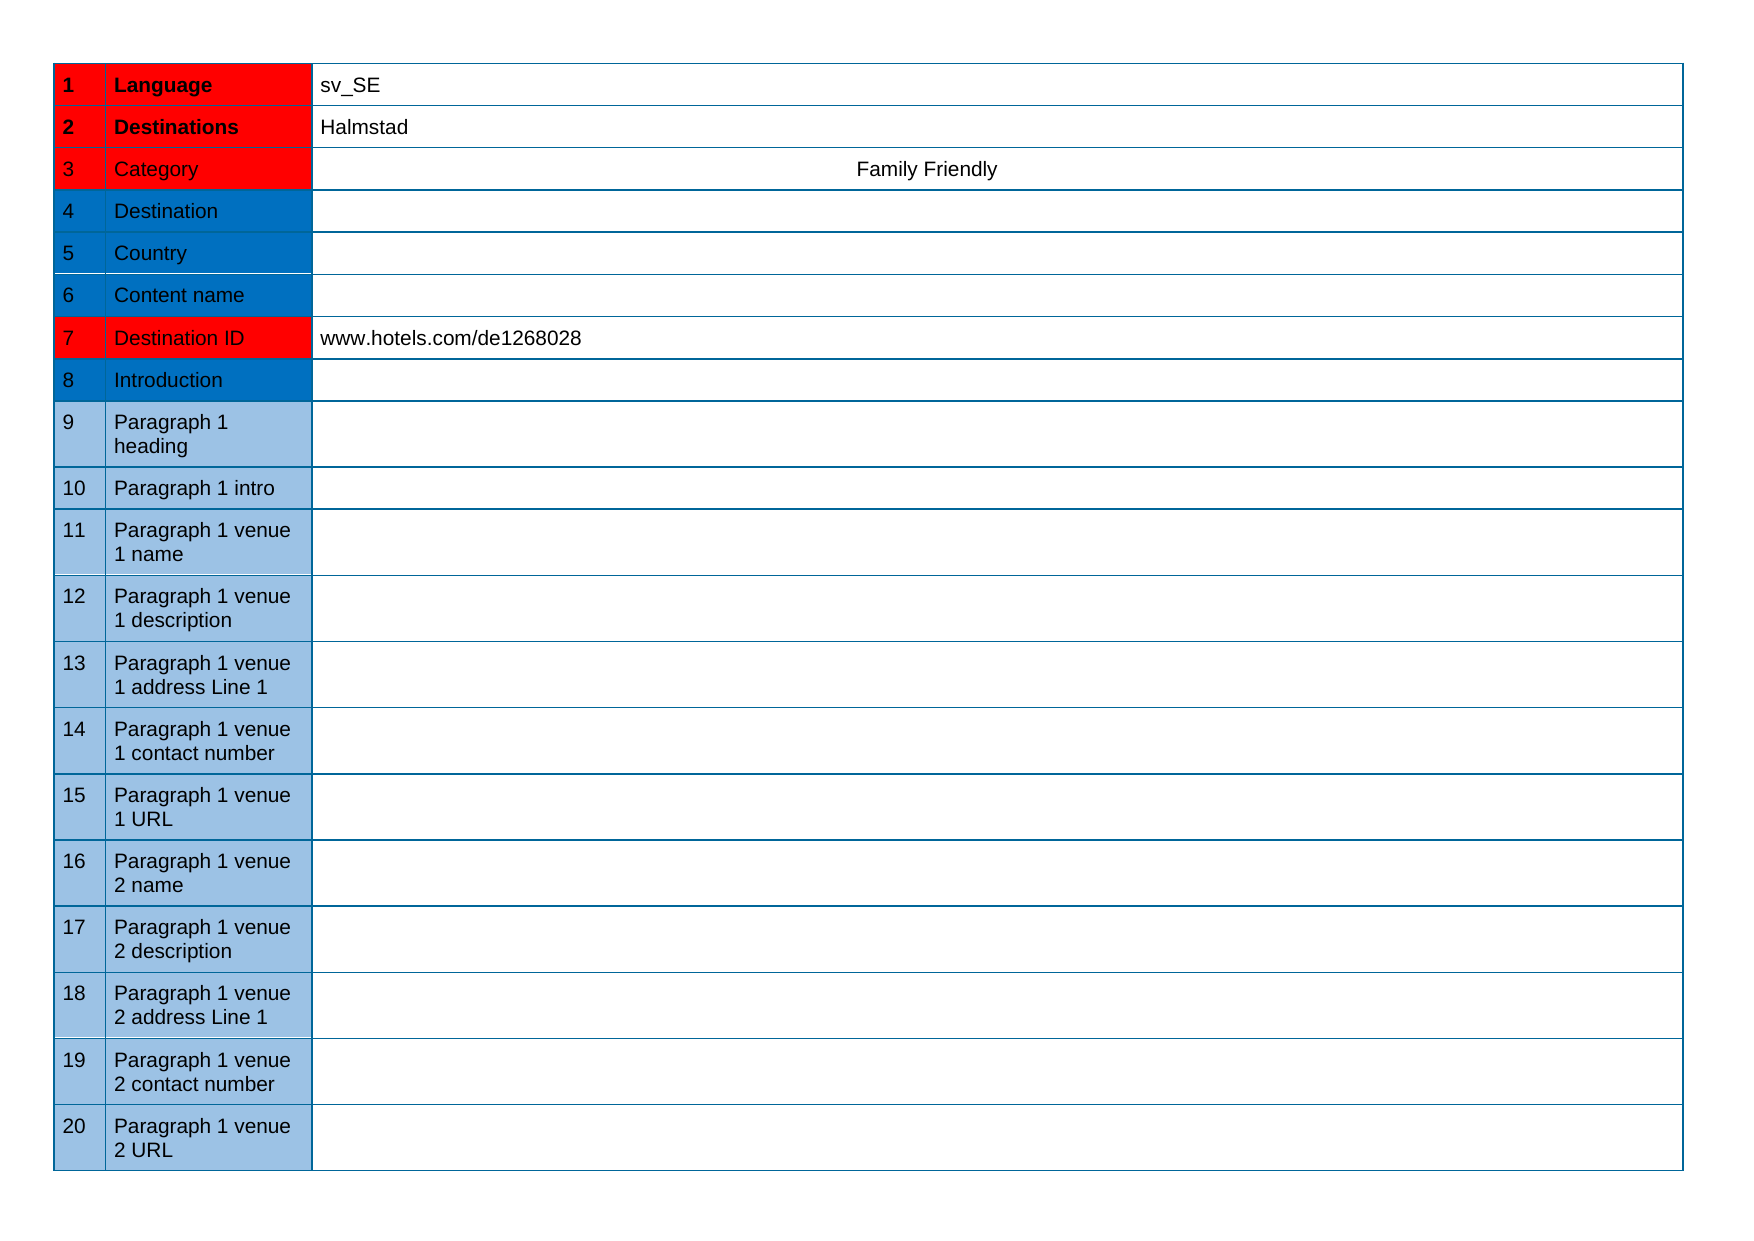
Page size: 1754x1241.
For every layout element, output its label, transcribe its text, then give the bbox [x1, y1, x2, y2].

table_cell 7 [55, 317, 105, 358]
table_cell Paragraph 1 venue 1 address Line 1 [106, 642, 311, 707]
table_cell Halmstad [313, 106, 1682, 147]
table_cell [313, 642, 1682, 707]
table_cell Country [106, 233, 311, 273]
table_cell 4 [55, 191, 105, 231]
table_cell Destinations [106, 106, 311, 147]
table_cell Content name [106, 275, 311, 316]
table_cell 12 [55, 576, 105, 641]
table_header Language [106, 64, 311, 105]
table_cell 6 [55, 275, 105, 316]
table_cell [313, 1105, 1682, 1170]
table_cell 5 [55, 233, 105, 273]
table_cell 10 [55, 468, 105, 508]
table_cell 15 [55, 775, 105, 839]
table_cell Paragraph 1 venue 2 contact number [106, 1039, 311, 1104]
table_cell [313, 576, 1682, 641]
table_cell Paragraph 1 venue 2 description [106, 907, 311, 971]
table_cell [313, 1039, 1682, 1104]
table_cell 13 [55, 642, 105, 707]
table_header 1 [55, 64, 105, 105]
table_cell [313, 360, 1682, 400]
table_cell 16 [55, 841, 105, 905]
table_cell [313, 233, 1682, 273]
table_cell Destination [106, 191, 311, 231]
table_cell 9 [55, 402, 105, 466]
table_cell Category [106, 148, 311, 189]
table_cell www.hotels.com/de1268028 [313, 317, 1682, 358]
table_cell Paragraph 1 venue 1 URL [106, 775, 311, 839]
table_cell 20 [55, 1105, 105, 1170]
table_cell Family Friendly [313, 148, 1682, 189]
table_cell 14 [55, 708, 105, 773]
table_cell 17 [55, 907, 105, 971]
table_cell [313, 275, 1682, 316]
table_cell 3 [55, 148, 105, 189]
table_cell [313, 191, 1682, 231]
table_cell Paragraph 1 intro [106, 468, 311, 508]
table_cell Paragraph 1 heading [106, 402, 311, 466]
table_cell Paragraph 1 venue 1 contact number [106, 708, 311, 773]
table_cell 11 [55, 510, 105, 574]
table_cell Paragraph 1 venue 2 URL [106, 1105, 311, 1170]
table_cell Destination ID [106, 317, 311, 358]
table_cell 19 [55, 1039, 105, 1104]
table_header sv_SE [313, 64, 1682, 105]
table_cell Paragraph 1 venue 2 address Line 1 [106, 973, 311, 1037]
table_cell [313, 510, 1682, 574]
table_cell 2 [55, 106, 105, 147]
table_cell [313, 841, 1682, 905]
table_cell [313, 468, 1682, 508]
table_cell Paragraph 1 venue 2 name [106, 841, 311, 905]
table_cell Paragraph 1 venue 1 description [106, 576, 311, 641]
table_cell [313, 402, 1682, 466]
table_cell [313, 907, 1682, 971]
table_cell Paragraph 1 venue 1 name [106, 510, 311, 574]
table_cell [313, 775, 1682, 839]
table_cell Introduction [106, 360, 311, 400]
table_cell 8 [55, 360, 105, 400]
table_cell 18 [55, 973, 105, 1037]
table_cell [313, 708, 1682, 773]
table_cell [313, 973, 1682, 1037]
